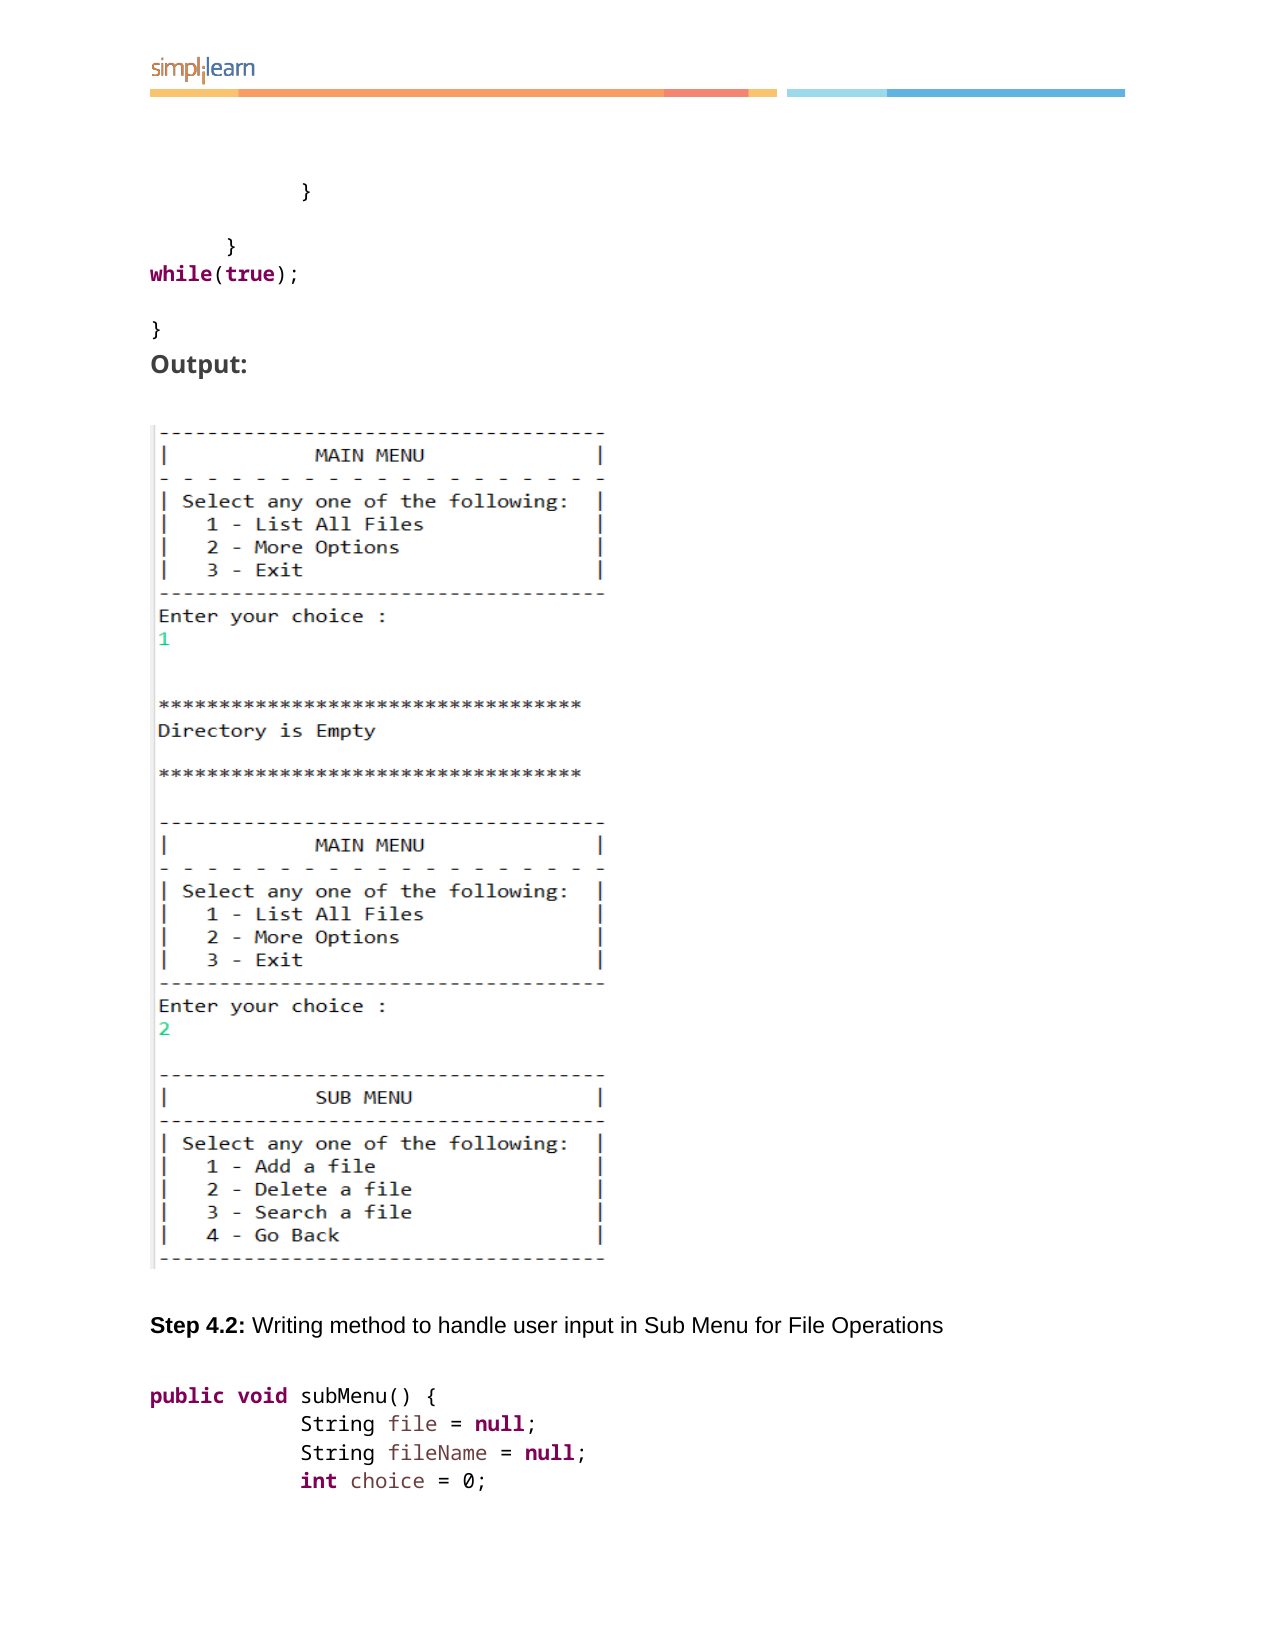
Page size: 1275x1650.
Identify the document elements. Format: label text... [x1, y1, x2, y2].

text String fileName = null; [150, 1438, 1125, 1466]
text String file = null; [150, 1409, 1125, 1438]
text } [150, 176, 1125, 205]
text } [150, 314, 1125, 343]
picture [150, 425, 1125, 1269]
text Step 4.2: Writing method to handle user input in Sub Menu for File Operations [150, 1312, 1125, 1338]
picture [150, 52, 1125, 97]
text while(true); [150, 259, 1125, 288]
text Output: [150, 347, 1125, 381]
text public void subMenu() { [150, 1381, 1125, 1409]
text } [150, 231, 1125, 259]
text int choice = 0; [150, 1466, 1125, 1495]
